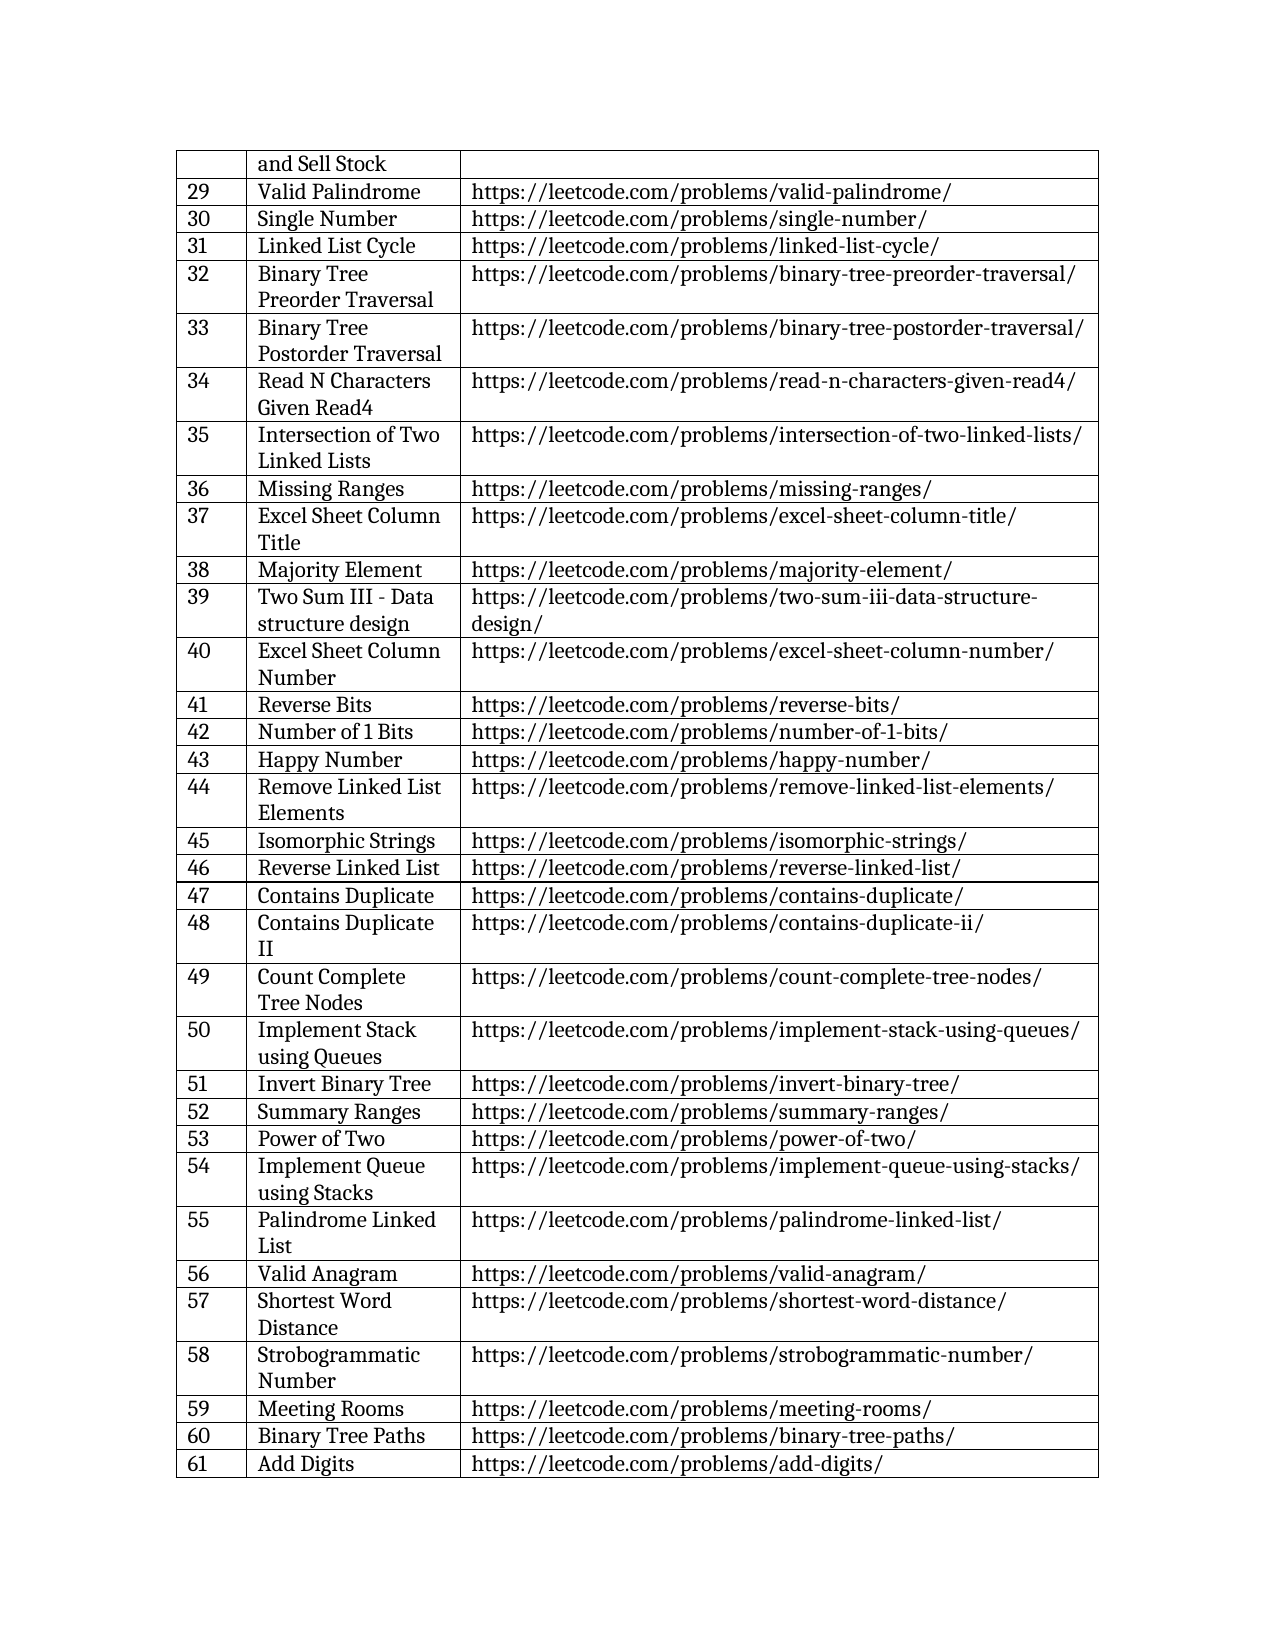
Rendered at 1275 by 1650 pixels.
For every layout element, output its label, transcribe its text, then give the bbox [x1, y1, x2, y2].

table_cell Intersection of Two Linked Lists [247, 422, 460, 474]
table_cell Binary Tree Preorder Traversal [247, 261, 460, 313]
table_cell 39 [177, 584, 246, 637]
table_cell Valid Palindrome [247, 179, 460, 205]
table_cell https://leetcode.com/problems/isomorphic-strings/ [461, 828, 1098, 854]
table_cell 30 [177, 206, 246, 232]
table_cell https://leetcode.com/problems/summary-ranges/ [461, 1099, 1098, 1125]
table_cell https://leetcode.com/problems/read-n-characters-given-read4/ [461, 368, 1098, 421]
table_cell 47 [177, 883, 246, 909]
table_cell 57 [177, 1288, 246, 1341]
table_cell Reverse Linked List [247, 855, 460, 881]
table_cell https://leetcode.com/problems/excel-sheet-column-number/ [461, 638, 1098, 691]
table_cell Isomorphic Strings [247, 828, 460, 854]
table_cell https://leetcode.com/problems/implement-stack-using-queues/ [461, 1017, 1098, 1070]
table_cell Number of 1 Bits [247, 719, 460, 745]
table_cell Read N Characters Given Read4 [247, 368, 460, 421]
table_cell Meeting Rooms [247, 1396, 460, 1422]
table_cell https://leetcode.com/problems/palindrome-linked-list/ [461, 1207, 1098, 1260]
table_cell 42 [177, 719, 246, 745]
table_cell Remove Linked List Elements [247, 774, 460, 827]
table_cell https://leetcode.com/problems/meeting-rooms/ [461, 1396, 1098, 1422]
table_cell https://leetcode.com/problems/remove-linked-list-elements/ [461, 774, 1098, 827]
table_cell https://leetcode.com/problems/reverse-linked-list/ [461, 855, 1098, 881]
table_cell Strobogrammatic Number [247, 1342, 460, 1394]
table_cell 38 [177, 557, 246, 583]
table_cell https://leetcode.com/problems/intersection-of-two-linked-lists/ [461, 422, 1098, 474]
table_cell Binary Tree Paths [247, 1423, 460, 1449]
table_cell 55 [177, 1207, 246, 1260]
table_cell Implement Queue using Stacks [247, 1153, 460, 1206]
table_cell 48 [177, 910, 246, 962]
table_cell 45 [177, 828, 246, 854]
table_cell 41 [177, 692, 246, 718]
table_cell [247, 151, 460, 177]
table_cell https://leetcode.com/problems/shortest-word-distance/ [461, 1288, 1098, 1341]
table_cell 32 [177, 261, 246, 313]
table_cell Excel Sheet Column Number [247, 638, 460, 691]
table_cell https://leetcode.com/problems/invert-binary-tree/ [461, 1071, 1098, 1097]
table_cell https://leetcode.com/problems/linked-list-cycle/ [461, 233, 1098, 259]
table_cell https://leetcode.com/problems/implement-queue-using-stacks/ [461, 1153, 1098, 1206]
table_cell 44 [177, 774, 246, 827]
table_cell Palindrome Linked List [247, 1207, 460, 1260]
table_cell https://leetcode.com/problems/two-sum-iii-data-structure-design/ [461, 584, 1098, 637]
table_cell Shortest Word Distance [247, 1288, 460, 1341]
table_cell https://leetcode.com/problems/single-number/ [461, 206, 1098, 232]
table_cell Binary Tree Postorder Traversal [247, 314, 460, 367]
table_cell https://leetcode.com/problems/contains-duplicate/ [461, 883, 1098, 909]
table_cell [461, 151, 1098, 177]
table_cell 34 [177, 368, 246, 421]
table_cell 53 [177, 1126, 246, 1152]
table_cell 36 [177, 476, 246, 502]
table_cell Power of Two [247, 1126, 460, 1152]
table_cell Excel Sheet Column Title [247, 503, 460, 556]
table_cell 60 [177, 1423, 246, 1449]
table_cell https://leetcode.com/problems/count-complete-tree-nodes/ [461, 964, 1098, 1016]
table_cell 31 [177, 233, 246, 259]
table_cell 40 [177, 638, 246, 691]
table_cell Count Complete Tree Nodes [247, 964, 460, 1016]
table_cell https://leetcode.com/problems/missing-ranges/ [461, 476, 1098, 502]
table_cell https://leetcode.com/problems/power-of-two/ [461, 1126, 1098, 1152]
table_cell https://leetcode.com/problems/binary-tree-preorder-traversal/ [461, 261, 1098, 313]
table_cell Summary Ranges [247, 1099, 460, 1125]
table_cell https://leetcode.com/problems/add-digits/ [461, 1450, 1098, 1477]
table_cell 28 [177, 151, 246, 177]
table_cell https://leetcode.com/problems/binary-tree-postorder-traversal/ [461, 314, 1098, 367]
table_cell 46 [177, 855, 246, 881]
table_cell https://leetcode.com/problems/valid-palindrome/ [461, 179, 1098, 205]
table_cell Happy Number [247, 746, 460, 773]
table_cell https://leetcode.com/problems/happy-number/ [461, 746, 1098, 773]
table_cell https://leetcode.com/problems/majority-element/ [461, 557, 1098, 583]
table_cell 33 [177, 314, 246, 367]
table_cell 51 [177, 1071, 246, 1097]
table_cell Single Number [247, 206, 460, 232]
table_cell 58 [177, 1342, 246, 1394]
table_cell 59 [177, 1396, 246, 1422]
table_cell 56 [177, 1261, 246, 1287]
table_cell 52 [177, 1099, 246, 1125]
table_cell Missing Ranges [247, 476, 460, 502]
table_cell Valid Anagram [247, 1261, 460, 1287]
table_cell 29 [177, 179, 246, 205]
table_cell 43 [177, 746, 246, 773]
table_cell 49 [177, 964, 246, 1016]
table_cell https://leetcode.com/problems/number-of-1-bits/ [461, 719, 1098, 745]
table_cell https://leetcode.com/problems/strobogrammatic-number/ [461, 1342, 1098, 1394]
table_cell 50 [177, 1017, 246, 1070]
table_cell https://leetcode.com/problems/excel-sheet-column-title/ [461, 503, 1098, 556]
table_cell Add Digits [247, 1450, 460, 1477]
table_cell Contains Duplicate [247, 883, 460, 909]
table_cell Reverse Bits [247, 692, 460, 718]
table_cell Implement Stack using Queues [247, 1017, 460, 1070]
table_cell Two Sum III - Data structure design [247, 584, 460, 637]
table_cell https://leetcode.com/problems/contains-duplicate-ii/ [461, 910, 1098, 962]
table_cell https://leetcode.com/problems/reverse-bits/ [461, 692, 1098, 718]
table_cell Linked List Cycle [247, 233, 460, 259]
table_cell Invert Binary Tree [247, 1071, 460, 1097]
table_cell 54 [177, 1153, 246, 1206]
table_cell 37 [177, 503, 246, 556]
table_cell Majority Element [247, 557, 460, 583]
table_cell https://leetcode.com/problems/binary-tree-paths/ [461, 1423, 1098, 1449]
table_cell 35 [177, 422, 246, 474]
table_cell https://leetcode.com/problems/valid-anagram/ [461, 1261, 1098, 1287]
table_cell 61 [177, 1450, 246, 1477]
table_cell Contains Duplicate II [247, 910, 460, 962]
